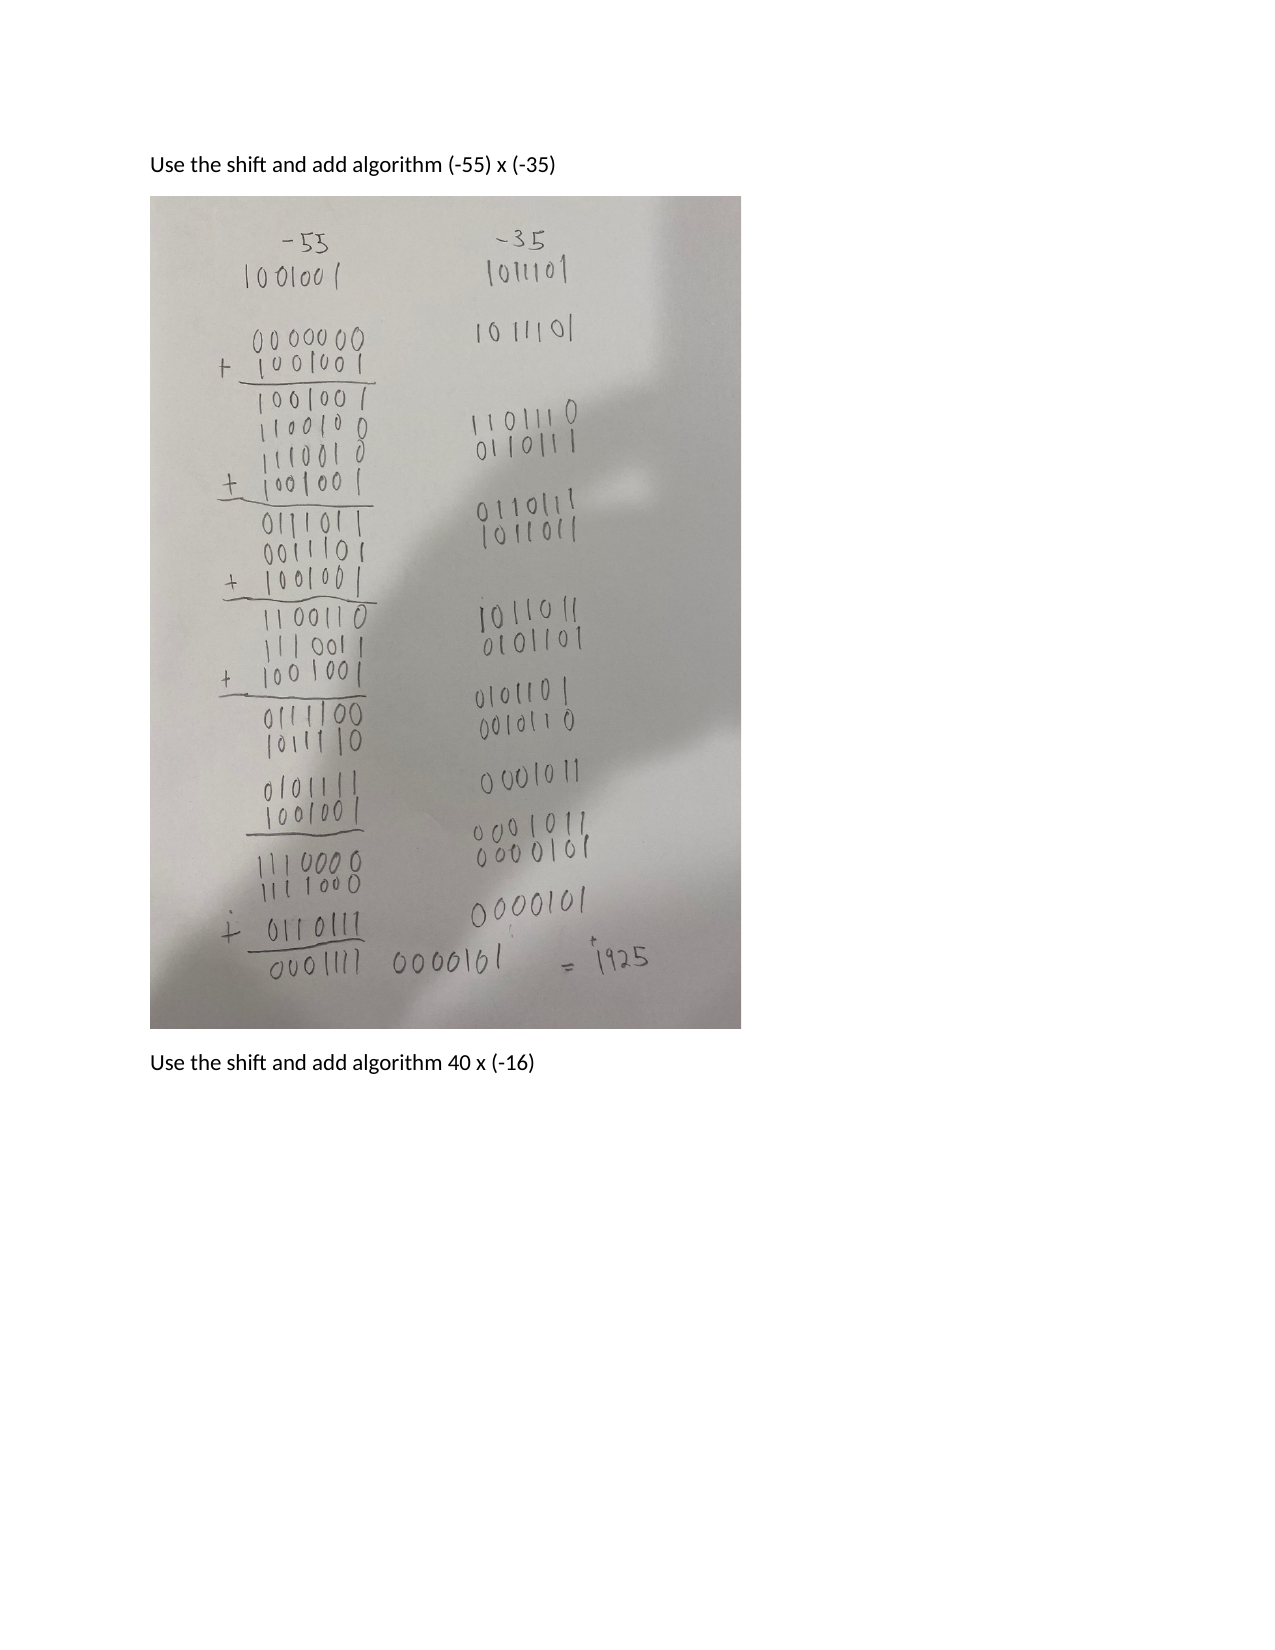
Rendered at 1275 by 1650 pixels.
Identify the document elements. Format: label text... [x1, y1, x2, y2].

text Use the shift and add algorithm 40 x (-16) [150, 1048, 1125, 1076]
picture [150, 196, 742, 1029]
text Use the shift and add algorithm (-55) x (-35) [150, 150, 1125, 178]
